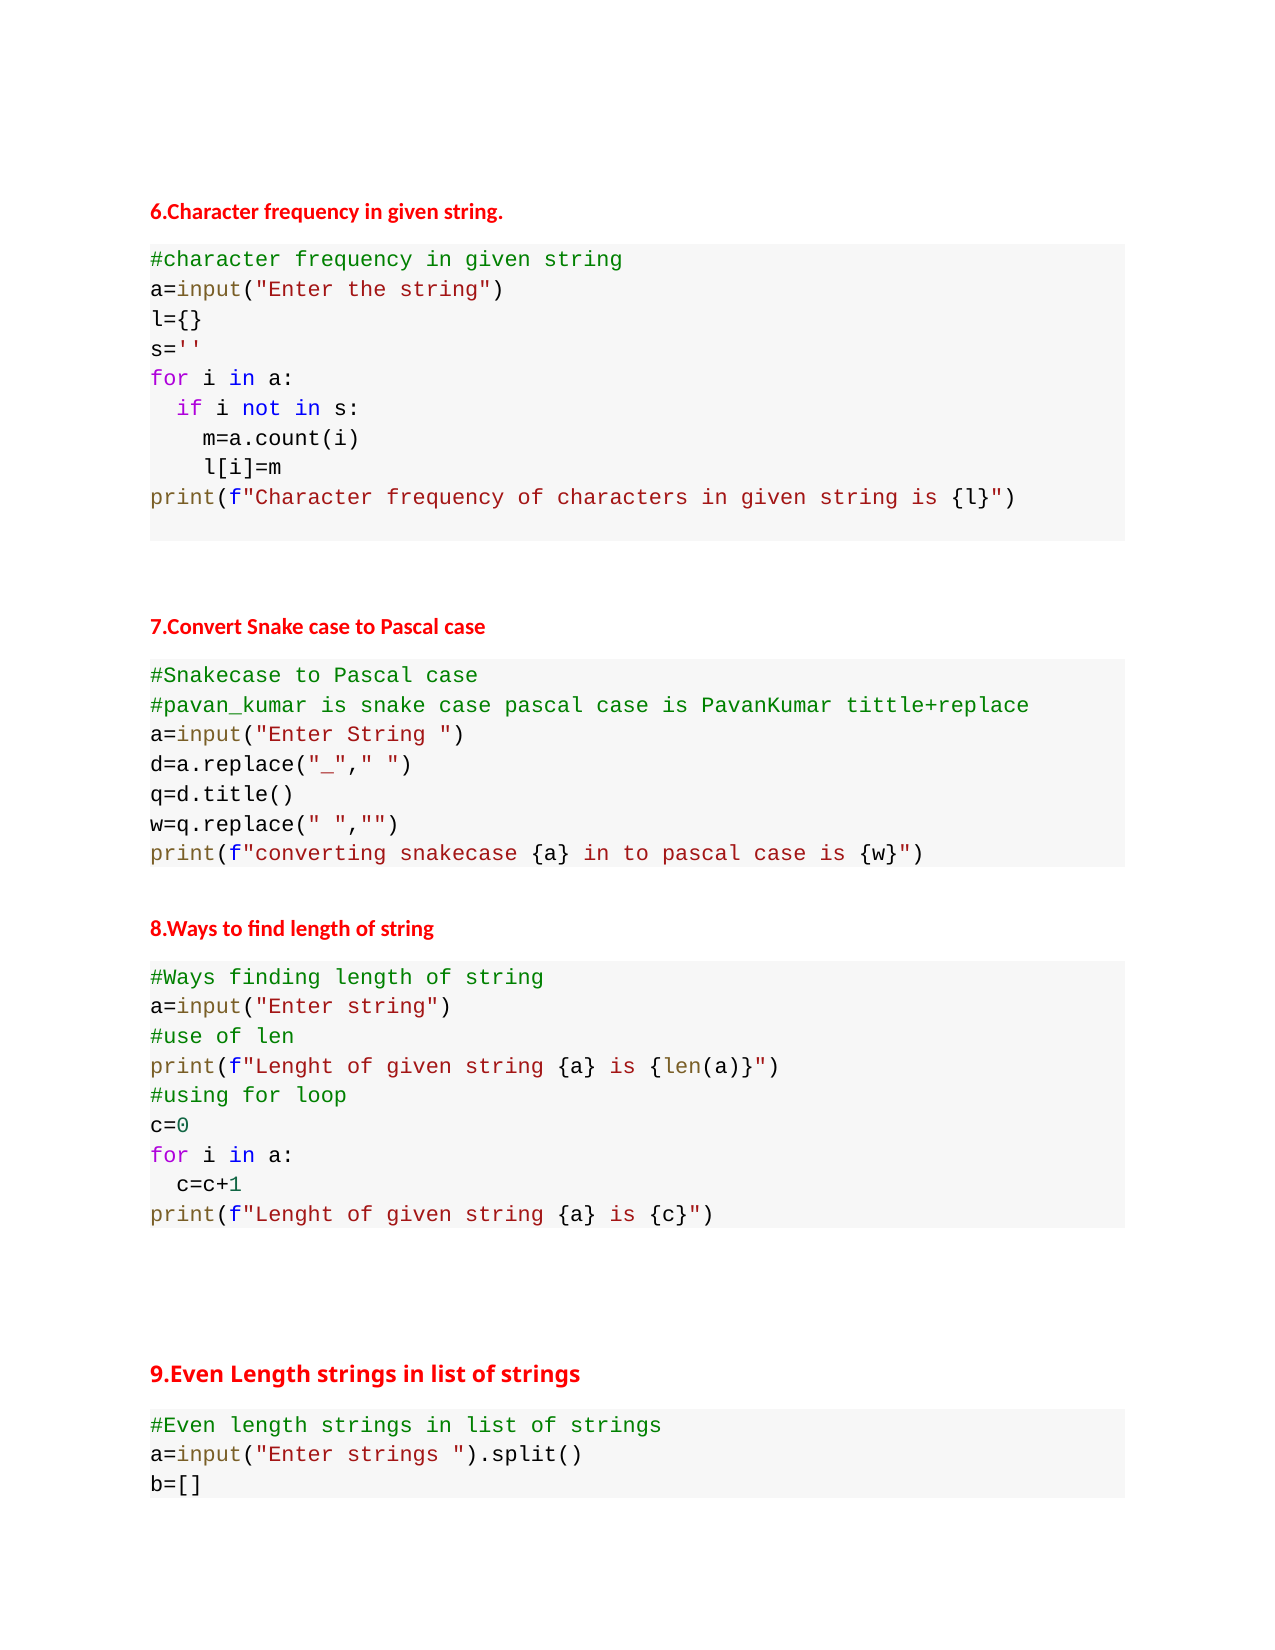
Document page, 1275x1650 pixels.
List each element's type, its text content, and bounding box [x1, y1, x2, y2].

text #using for loop [150, 1080, 1125, 1109]
text b=[] [150, 1468, 1125, 1498]
text m=a.count(i) [150, 422, 1125, 452]
text q=d.title() [150, 778, 1125, 808]
text #Snakecase to Pascal case [150, 659, 1125, 689]
text for i in a: [150, 362, 1125, 392]
text l={} [150, 303, 1125, 333]
text #character frequency in given string [150, 244, 1125, 273]
text print(f"Lenght of given string {a} is {c}") [150, 1198, 1125, 1228]
text w=q.replace(" ","") [150, 808, 1125, 837]
text if i not in s: [150, 392, 1125, 422]
text for i in a: [150, 1139, 1125, 1169]
text 6.Character frequency in given string. [150, 197, 1125, 225]
text a=input("Enter the string") [150, 273, 1125, 303]
text c=0 [150, 1109, 1125, 1139]
text a=input("Enter string") [150, 991, 1125, 1020]
text print(f"Lenght of given string {a} is {len(a)}") [150, 1050, 1125, 1080]
text a=input("Enter String ") [150, 719, 1125, 748]
text print(f"Character frequency of characters in given string is {l}") [150, 481, 1125, 511]
text 9.Even Length strings in list of strings [150, 1358, 1125, 1390]
text d=a.replace("_"," ") [150, 748, 1125, 778]
text #use of len [150, 1020, 1125, 1050]
text #Ways finding length of string [150, 961, 1125, 991]
text c=c+1 [150, 1169, 1125, 1198]
text a=input("Enter strings ").split() [150, 1438, 1125, 1468]
text print(f"converting snakecase {a} in to pascal case is {w}") [150, 837, 1125, 867]
text #pavan_kumar is snake case pascal case is PavanKumar tittle+replace [150, 689, 1125, 719]
text 8.Ways to find length of string [150, 914, 1125, 942]
text l[i]=m [150, 452, 1125, 481]
text s='' [150, 333, 1125, 362]
text 7.Convert Snake case to Pascal case [150, 612, 1125, 641]
text #Even length strings in list of strings [150, 1409, 1125, 1438]
